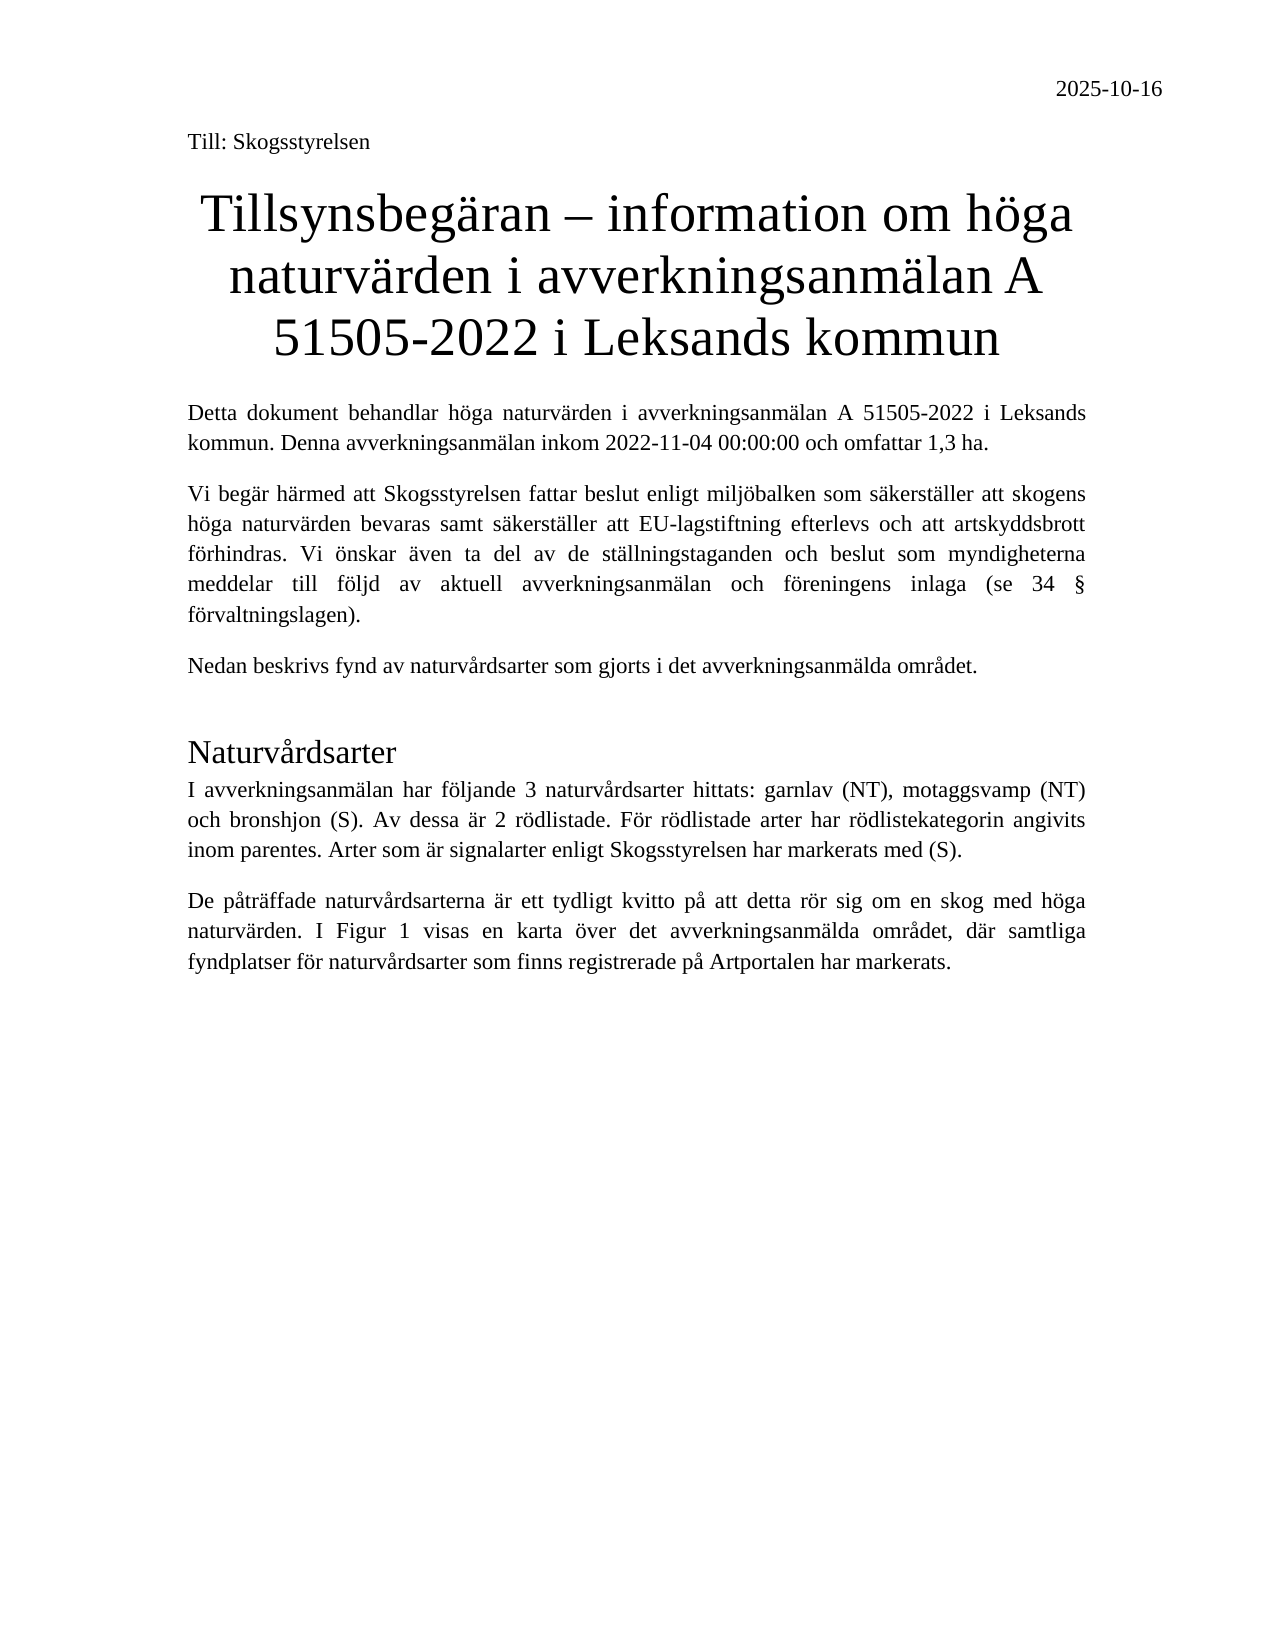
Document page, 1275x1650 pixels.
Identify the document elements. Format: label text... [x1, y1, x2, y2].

text De påträffade naturvårdsarterna är ett tydligt kvitto på att detta rör sig om en skog med höga naturvärden. I Figur 1 visas en karta över det avverkningsanmälda området, där samtliga fyndplatser för naturvårdsarter som finns registrerade på Artportalen har markerats. [187, 887, 1087, 974]
text I avverkningsanmälan har följande 3 naturvårdsarter hittats: garnlav (NT), motaggsvamp (NT) och bronshjon (S). Av dessa är 2 rödlistade. För rödlistade arter har rödlistekategorin angivits inom parentes. Arter som är signalarter enligt Skogsstyrelsen har markerats med (S). [187, 776, 1087, 863]
text Detta dokument behandlar höga naturvärden i avverkningsanmälan A 51505-2022 i Leksands kommun. Denna avverkningsanmälan inkom 2022-11-04 00:00:00 och omfattar 1,3 ha. [187, 398, 1087, 455]
text Nedan beskrivs fynd av naturvårdsarter som gjorts i det avverkningsanmälda området. [187, 652, 1087, 678]
title Tillsynsbegäran – information om höga naturvärden i avverkningsanmälan A 51505-2022 i Leksands kommun [187, 180, 1087, 367]
text Vi begär härmed att Skogsstyrelsen fattar beslut enligt miljöbalken som säkerställer att skogens höga naturvärden bevaras samt säkerställer att EU-lagstiftning efterlevs och att artskyddsbrott förhindras. Vi önskar även ta del av de ställningstaganden och beslut som myndigheterna meddelar till följd av aktuell avverkningsanmälan och föreningens inlaga (se 34 § förvaltningslagen). [187, 480, 1087, 627]
subtitle Naturvårdsarter [187, 732, 1087, 770]
